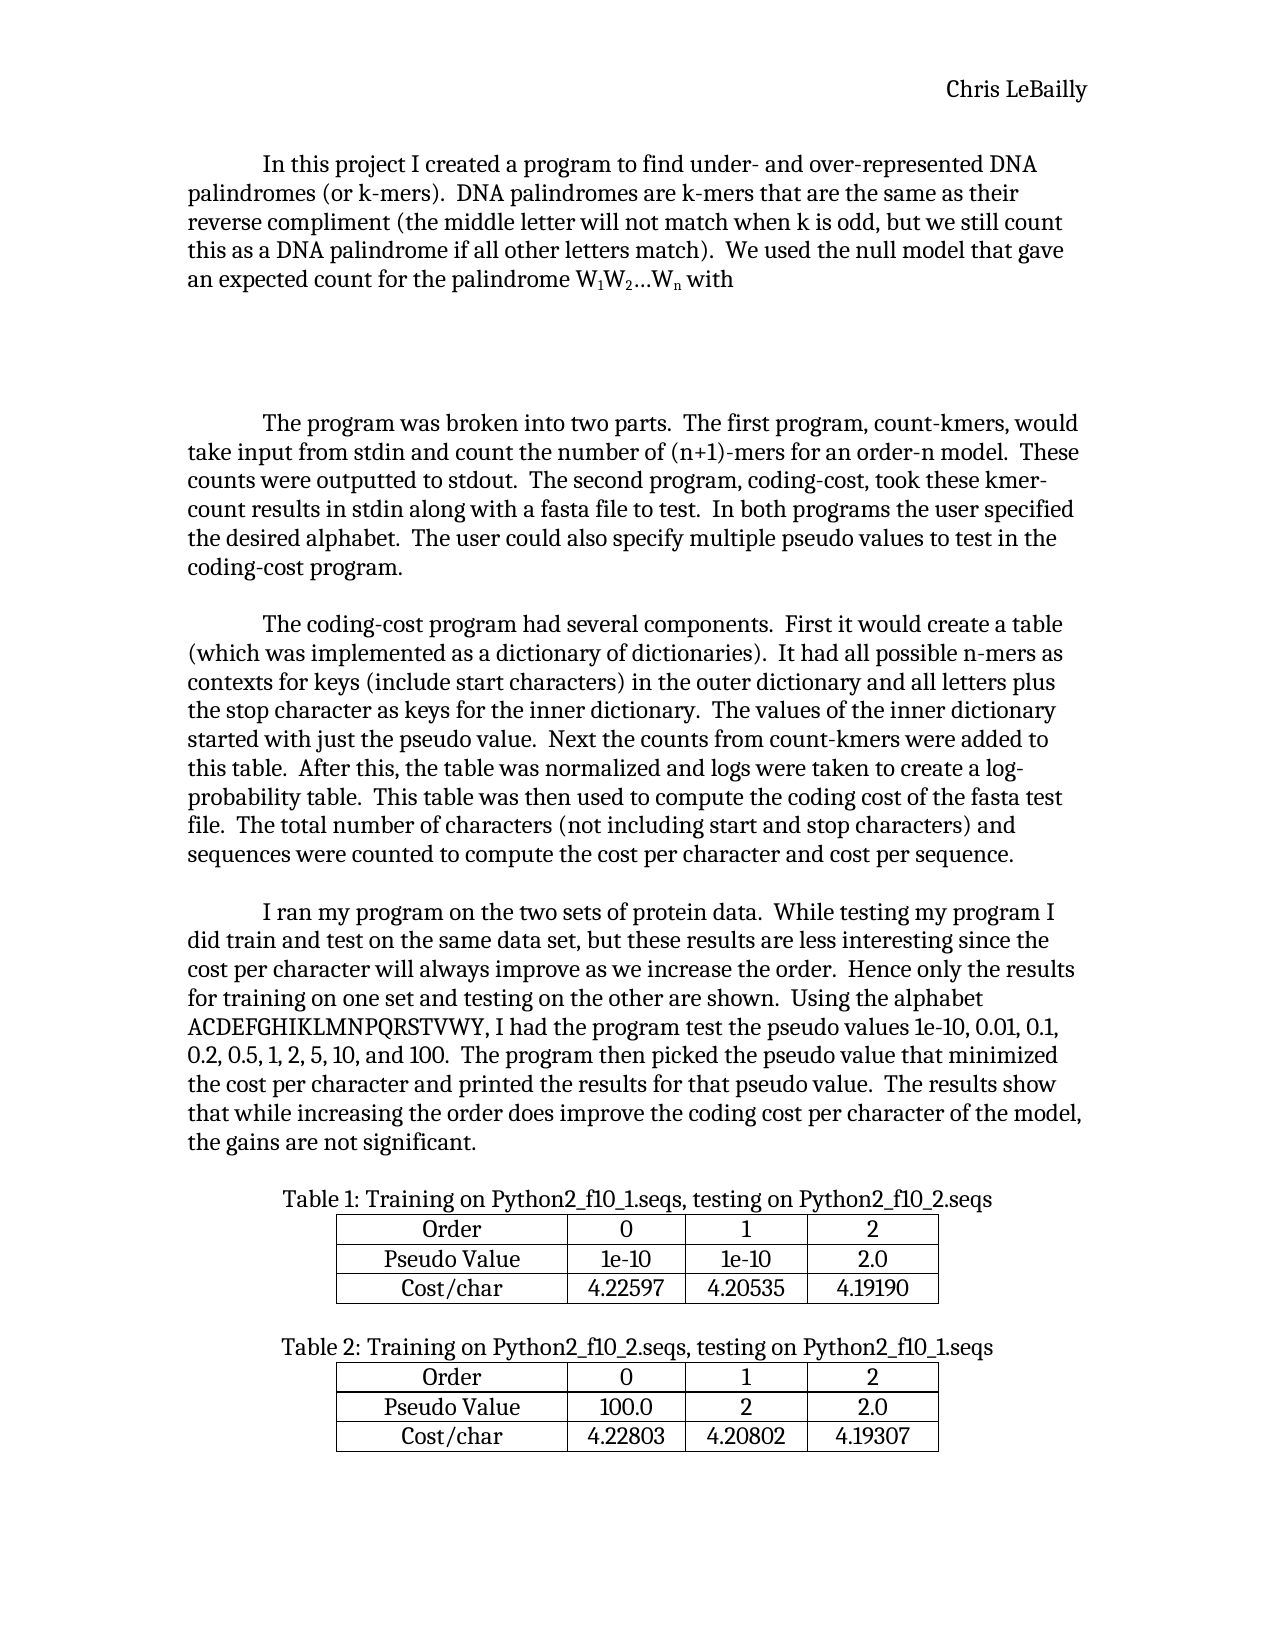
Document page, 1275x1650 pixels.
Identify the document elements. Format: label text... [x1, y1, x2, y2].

table_cell 4.19190 [808, 1274, 938, 1303]
text Table 1: Training on Python2_f10_1.seqs, testing on Python2_f10_2.seqs [187, 1185, 1087, 1214]
table_header 0 [568, 1215, 685, 1243]
table_header Order [337, 1215, 567, 1243]
table_header 2 [808, 1363, 938, 1391]
table_header 1 [686, 1215, 807, 1243]
table_cell 4.22803 [568, 1422, 685, 1451]
table_cell Cost/char [337, 1274, 567, 1303]
table_cell 4.22597 [568, 1274, 685, 1303]
table_cell 4.20802 [686, 1422, 807, 1451]
table_cell 4.20535 [686, 1274, 807, 1303]
table_cell Pseudo Value [337, 1245, 567, 1273]
table_cell 1e-10 [568, 1245, 685, 1273]
table_cell Pseudo Value [337, 1393, 567, 1421]
table_header 2 [808, 1215, 938, 1243]
table_header 0 [568, 1363, 685, 1391]
table_cell 4.19307 [808, 1422, 938, 1451]
table_cell 2 [686, 1393, 807, 1421]
table_cell 100.0 [568, 1393, 685, 1421]
text The program was broken into two parts. The first program, count-kmers, would take input from stdin and count the number of (n+1)-mers for an order-n model. These counts were outputted to stdout. The second program, coding-cost, took these kmer-count results in stdin along with a fasta file to test. In both programs the user specified the desired alphabet. The user could also specify multiple pseudo values to test in the coding-cost program. [187, 409, 1087, 581]
text Table 2: Training on Python2_f10_2.seqs, testing on Python2_f10_1.seqs [187, 1333, 1087, 1362]
text The coding-cost program had several components. First it would create a table (which was implemented as a dictionary of dictionaries). It had all possible n-mers as contexts for keys (include start characters) in the outer dictionary and all letters plus the stop character as keys for the inner dictionary. The values of the inner dictionary started with just the pseudo value. Next the counts from count-kmers were added to this table. After this, the table was normalized and logs were taken to create a log-probability table. This table was then used to compute the coding cost of the fasta test file. The total number of characters (not including start and stop characters) and sequences were counted to compute the cost per character and cost per sequence. [187, 610, 1087, 869]
table_cell 2.0 [808, 1245, 938, 1273]
text In this project I created a program to find under- and over-represented DNA palindromes (or k-mers). DNA palindromes are k-mers that are the same as their reverse compliment (the middle letter will not match when k is odd, but we still count this as a DNA palindrome if all other letters match). We used the null model that gave an expected count for the palindrome W1W2…Wn with [187, 150, 1087, 294]
table_header Order [337, 1363, 567, 1391]
table_cell Cost/char [337, 1422, 567, 1451]
table_cell 2.0 [808, 1393, 938, 1421]
table_cell 1e-10 [686, 1245, 807, 1273]
table_header 1 [686, 1363, 807, 1391]
text I ran my program on the two sets of protein data. While testing my program I did train and test on the same data set, but these results are less interesting since the cost per character will always improve as we increase the order. Hence only the results for training on one set and testing on the other are shown. Using the alphabet ACDEFGHIKLMNPQRSTVWY, I had the program test the pseudo values 1e-10, 0.01, 0.1, 0.2, 0.5, 1, 2, 5, 10, and 100. The program then picked the pseudo value that minimized the cost per character and printed the results for that pseudo value. The results show that while increasing the order does improve the coding cost per character of the model, the gains are not significant. [187, 897, 1087, 1156]
